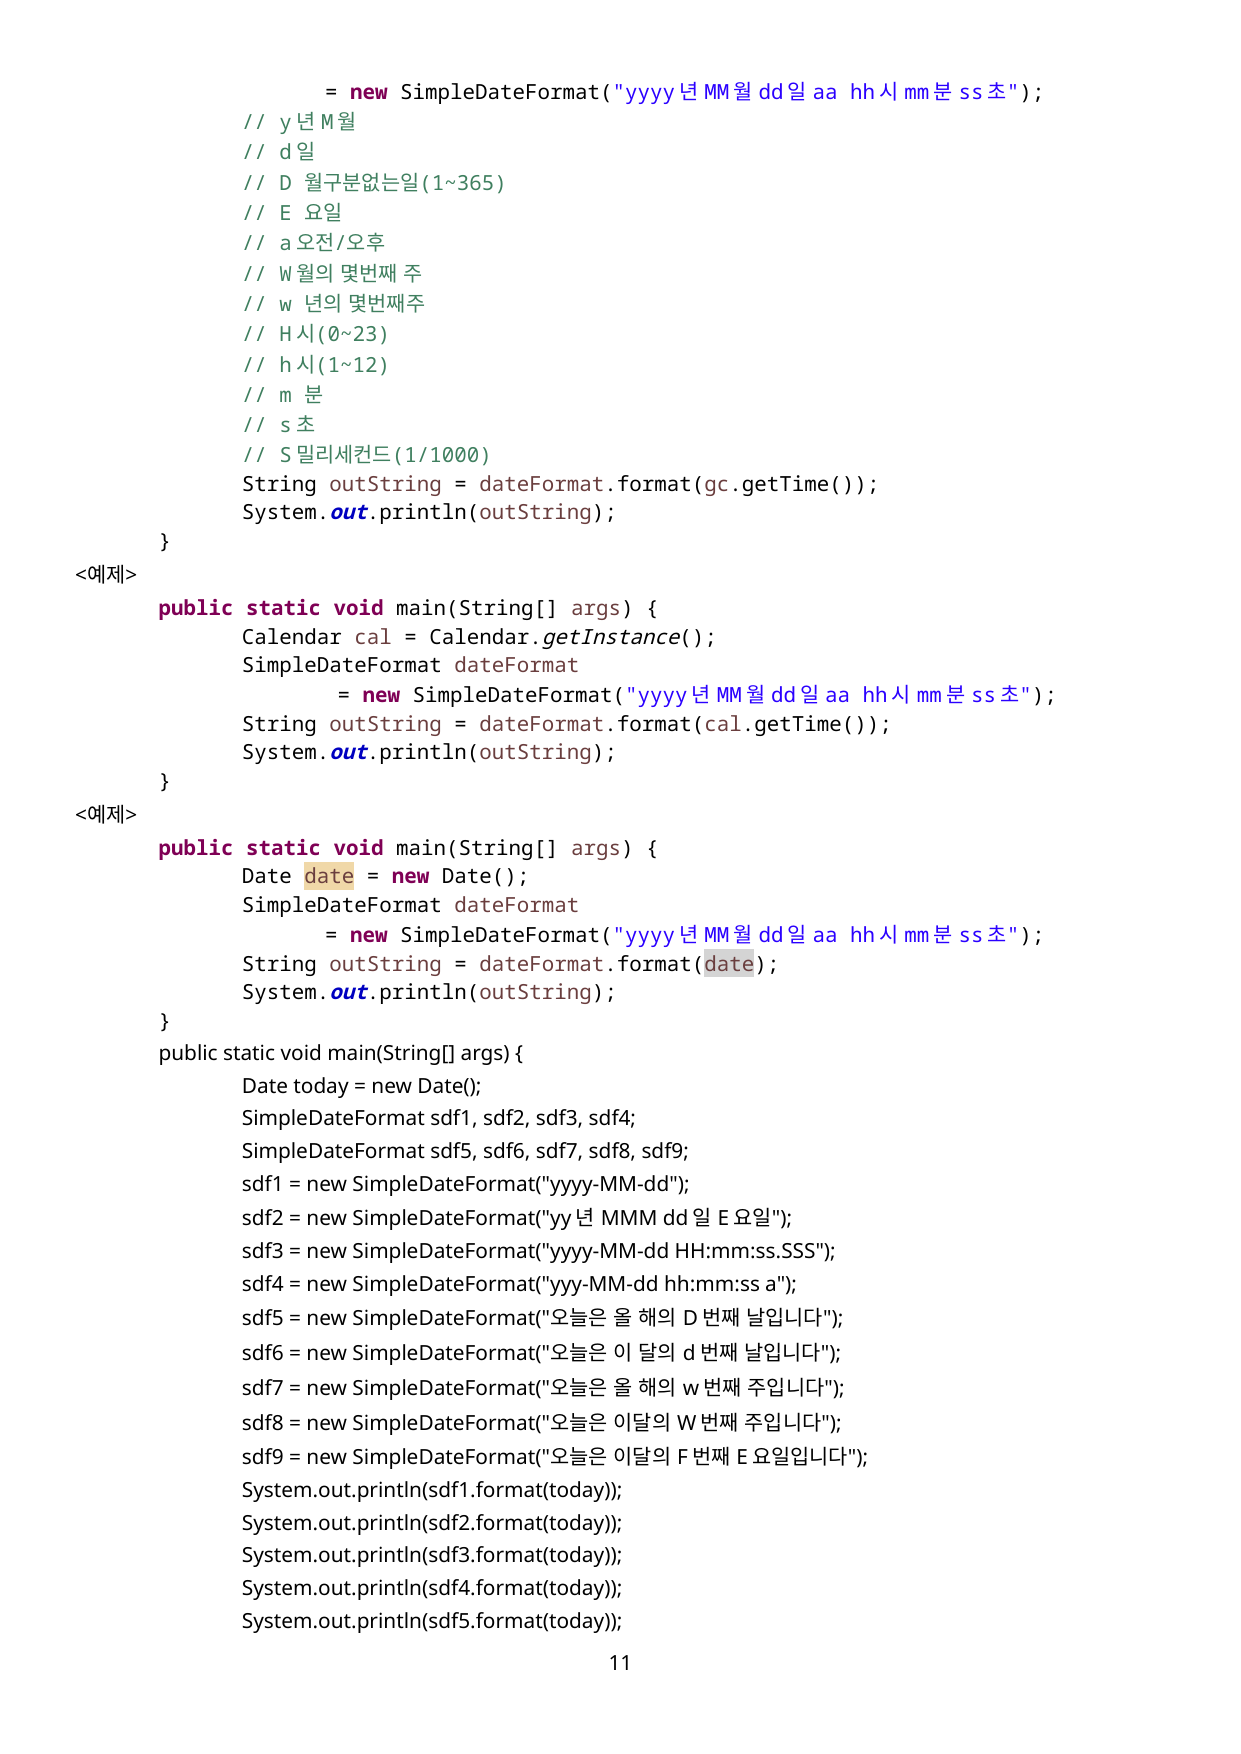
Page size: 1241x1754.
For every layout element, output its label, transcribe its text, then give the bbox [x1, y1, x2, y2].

text SimpleDateFormat dateFormat [75, 650, 1165, 679]
text // S밀리세컨드(1/1000) [75, 439, 1165, 469]
text = new SimpleDateFormat("yyyy년 MM월 dd일 aa hh시 mm분 ss초"); [242, 679, 1165, 709]
text <예제> [75, 798, 1165, 829]
text // W월의 몇번째 주 [75, 257, 1165, 287]
text System.out.println(outString); [75, 977, 1165, 1006]
text // s초 [75, 408, 1165, 439]
text SimpleDateFormat sdf1, sdf2, sdf3, sdf4; [75, 1103, 1165, 1132]
text System.out.println(sdf1.format(today)); [75, 1475, 1165, 1504]
text Date today = new Date(); [75, 1071, 1165, 1099]
text Calendar cal = Calendar.getInstance(); [75, 622, 1165, 650]
text // E 요일 [75, 196, 1165, 227]
text // y년 M월 [75, 105, 1165, 136]
text // a오전/오후 [75, 227, 1165, 257]
text System.out.println(sdf5.format(today)); [75, 1606, 1165, 1634]
text // d일 [75, 136, 1165, 166]
text System.out.println(sdf2.format(today)); [75, 1508, 1165, 1536]
text System.out.println(outString); [75, 737, 1165, 766]
text // h시(1~12) [75, 348, 1165, 378]
text String outString = dateFormat.format(date); [75, 949, 704, 977]
text sdf5 = new SimpleDateFormat("오늘은 올 해의 D번째 날입니다"); [75, 1301, 1165, 1332]
text // m 분 [75, 378, 1165, 408]
text <예제> [75, 558, 1165, 589]
text sdf9 = new SimpleDateFormat("오늘은 이달의 F번째 E요일입니다"); [75, 1441, 1165, 1471]
text Date date = new Date(); [75, 862, 304, 890]
text sdf2 = new SimpleDateFormat("yy년 MMM dd일 E요일"); [75, 1201, 1165, 1232]
text Date date = new Date(); [354, 862, 1165, 890]
text // H시(0~23) [75, 317, 1165, 348]
text sdf7 = new SimpleDateFormat("오늘은 올 해의 w번째 주입니다"); [75, 1371, 1165, 1401]
text public static void main(String[] args) { [75, 593, 1165, 622]
text // w 년의 몇번째주 [75, 287, 1165, 317]
text } [75, 766, 1165, 794]
text } [75, 526, 1165, 554]
text } [75, 1006, 1165, 1034]
text sdf6 = new SimpleDateFormat("오늘은 이 달의 d번째 날입니다"); [75, 1336, 1165, 1366]
text System.out.println(outString); [75, 497, 1165, 526]
text sdf3 = new SimpleDateFormat("yyyy-MM-dd HH:mm:ss.SSS"); [75, 1236, 1165, 1264]
text SimpleDateFormat sdf5, sdf6, sdf7, sdf8, sdf9; [75, 1136, 1165, 1164]
text sdf4 = new SimpleDateFormat("yyy-MM-dd hh:mm:ss a"); [75, 1269, 1165, 1297]
text String outString = dateFormat.format(gc.getTime()); [75, 469, 1165, 497]
text String outString = dateFormat.format(date); [754, 949, 1165, 977]
text SimpleDateFormat dateFormat [75, 890, 1165, 918]
text = new SimpleDateFormat("yyyy년 MM월 dd일 aa hh시 mm분 ss초"); [242, 918, 1165, 949]
text System.out.println(sdf4.format(today)); [75, 1573, 1165, 1602]
text = new SimpleDateFormat("yyyy년 MM월 dd일 aa hh시 mm분 ss초"); [242, 75, 1165, 105]
text public static void main(String[] args) { [75, 1038, 1165, 1067]
text String outString = dateFormat.format(cal.getTime()); [75, 709, 1165, 737]
text sdf8 = new SimpleDateFormat("오늘은 이달의 W번째 주입니다"); [75, 1406, 1165, 1436]
text public static void main(String[] args) { [75, 833, 1165, 862]
text System.out.println(sdf3.format(today)); [75, 1541, 1165, 1569]
text sdf1 = new SimpleDateFormat("yyyy-MM-dd"); [75, 1169, 1165, 1197]
text // D 월구분없는일(1~365) [75, 166, 1165, 196]
